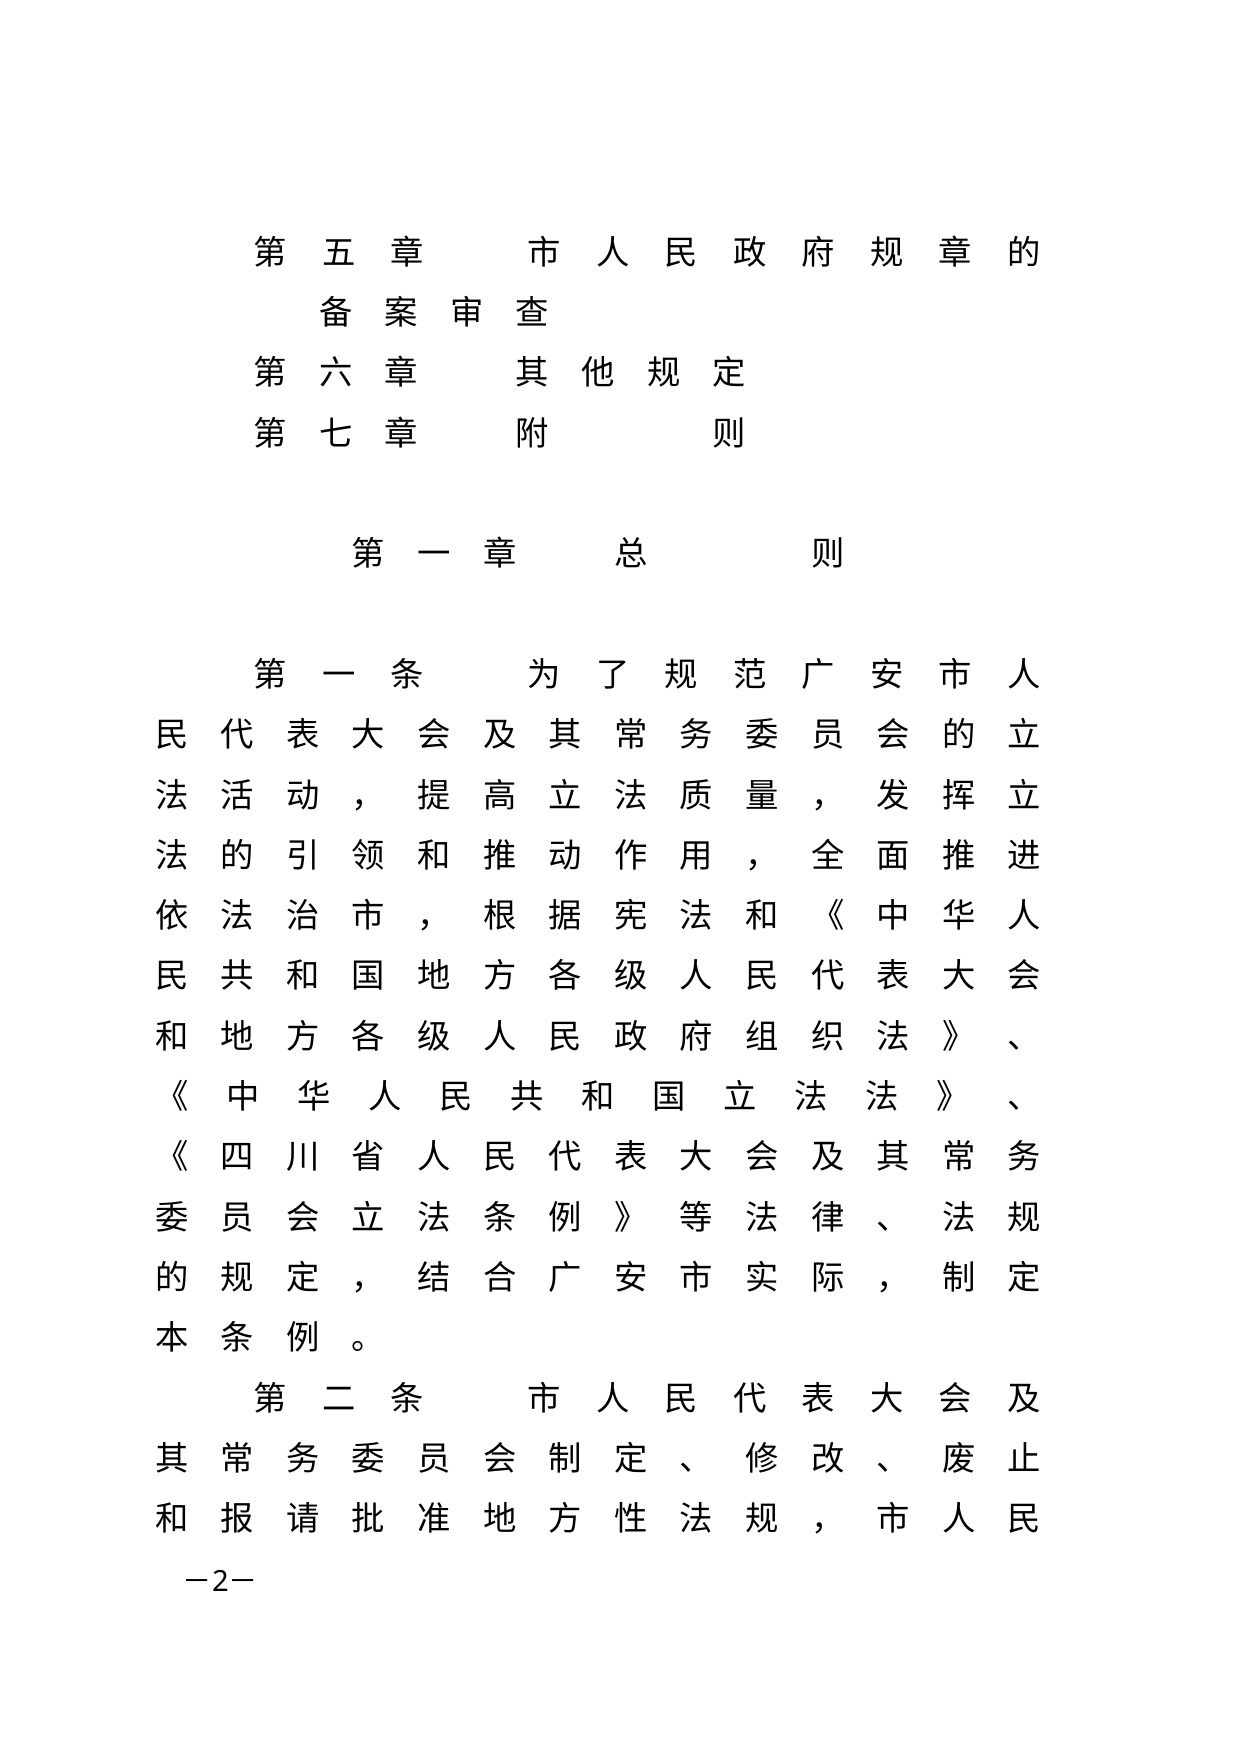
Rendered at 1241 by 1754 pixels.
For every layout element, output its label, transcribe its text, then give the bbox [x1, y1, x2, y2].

text 第六章 其他规定 [221, 340, 1073, 400]
text 第七章 附 则 [221, 400, 1073, 461]
text 第二条 市人民代表大会及其常务委员会制定、修改、废止和报请批准地方性法规，市人民政府规章的备案审查，以及其他相关立法活动，适用本条例。 [155, 1365, 1073, 1546]
text 第五章 市人民政府规章的备案审查 [221, 219, 1073, 340]
text 第一条 为了规范广安市人民代表大会及其常务委员会的立法活动，提高立法质量，发挥立法的引领和推动作用，全面推进依法治市，根据宪法和《中华人民共和国地方各级人民代表大会和地方各级人民政府组织法》、《中华人民共和国立法法》、《四川省人民代表大会及其常务委员会立法条例》等法律、法规的规定，结合广安市实际，制定本条例。 [155, 642, 1073, 1365]
text 第一章 总 则 [155, 521, 1073, 581]
